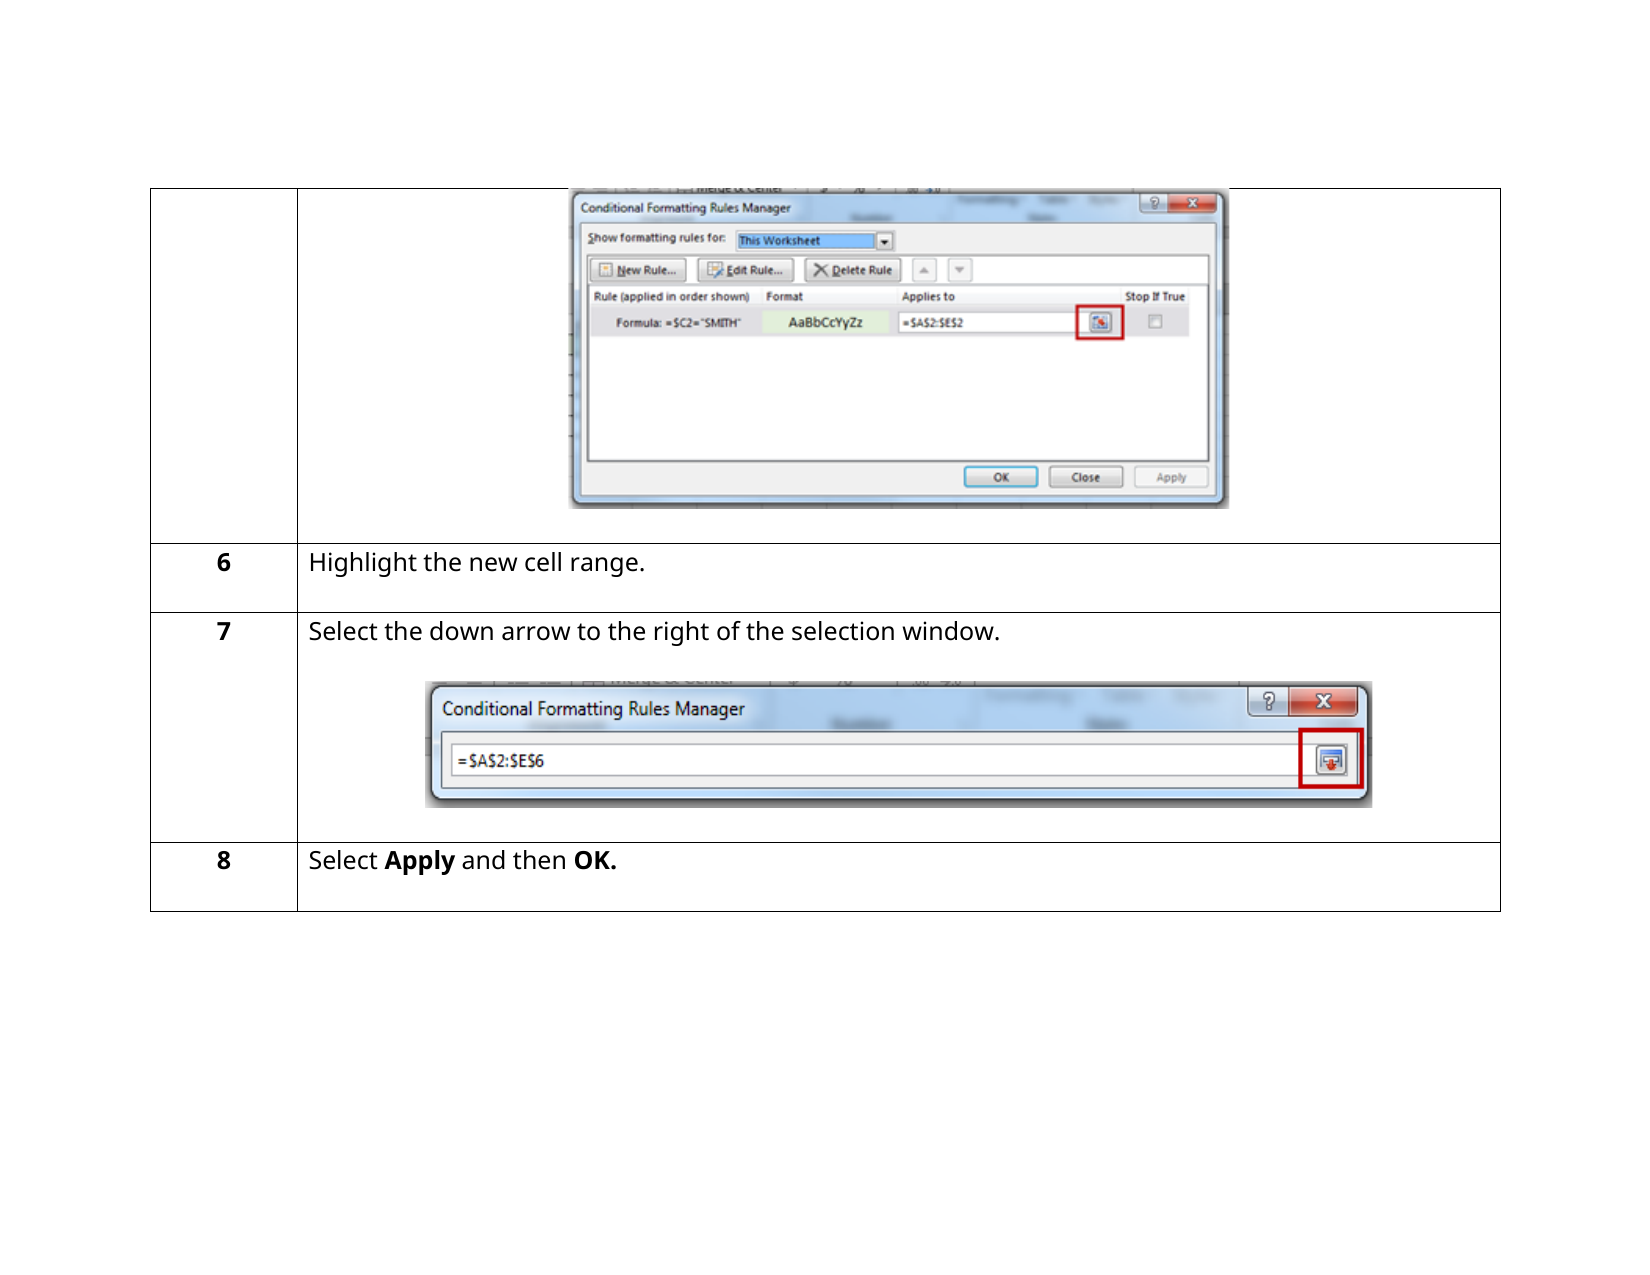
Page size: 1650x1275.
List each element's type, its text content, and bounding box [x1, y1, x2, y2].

table_cell 5 [151, 189, 297, 543]
table_cell Select the down arrow to the right of the selection window. [298, 613, 1500, 842]
picture [568, 188, 1230, 509]
table_cell 8 [151, 843, 297, 911]
table_cell 6 [151, 544, 297, 612]
picture [425, 681, 1373, 808]
table_cell Highlight the new cell range. [298, 544, 1500, 612]
table_cell Revise the cell range as needed by selecting the under the Applies to column. [298, 189, 1500, 543]
table_cell 7 [151, 613, 297, 842]
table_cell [298, 843, 1500, 911]
